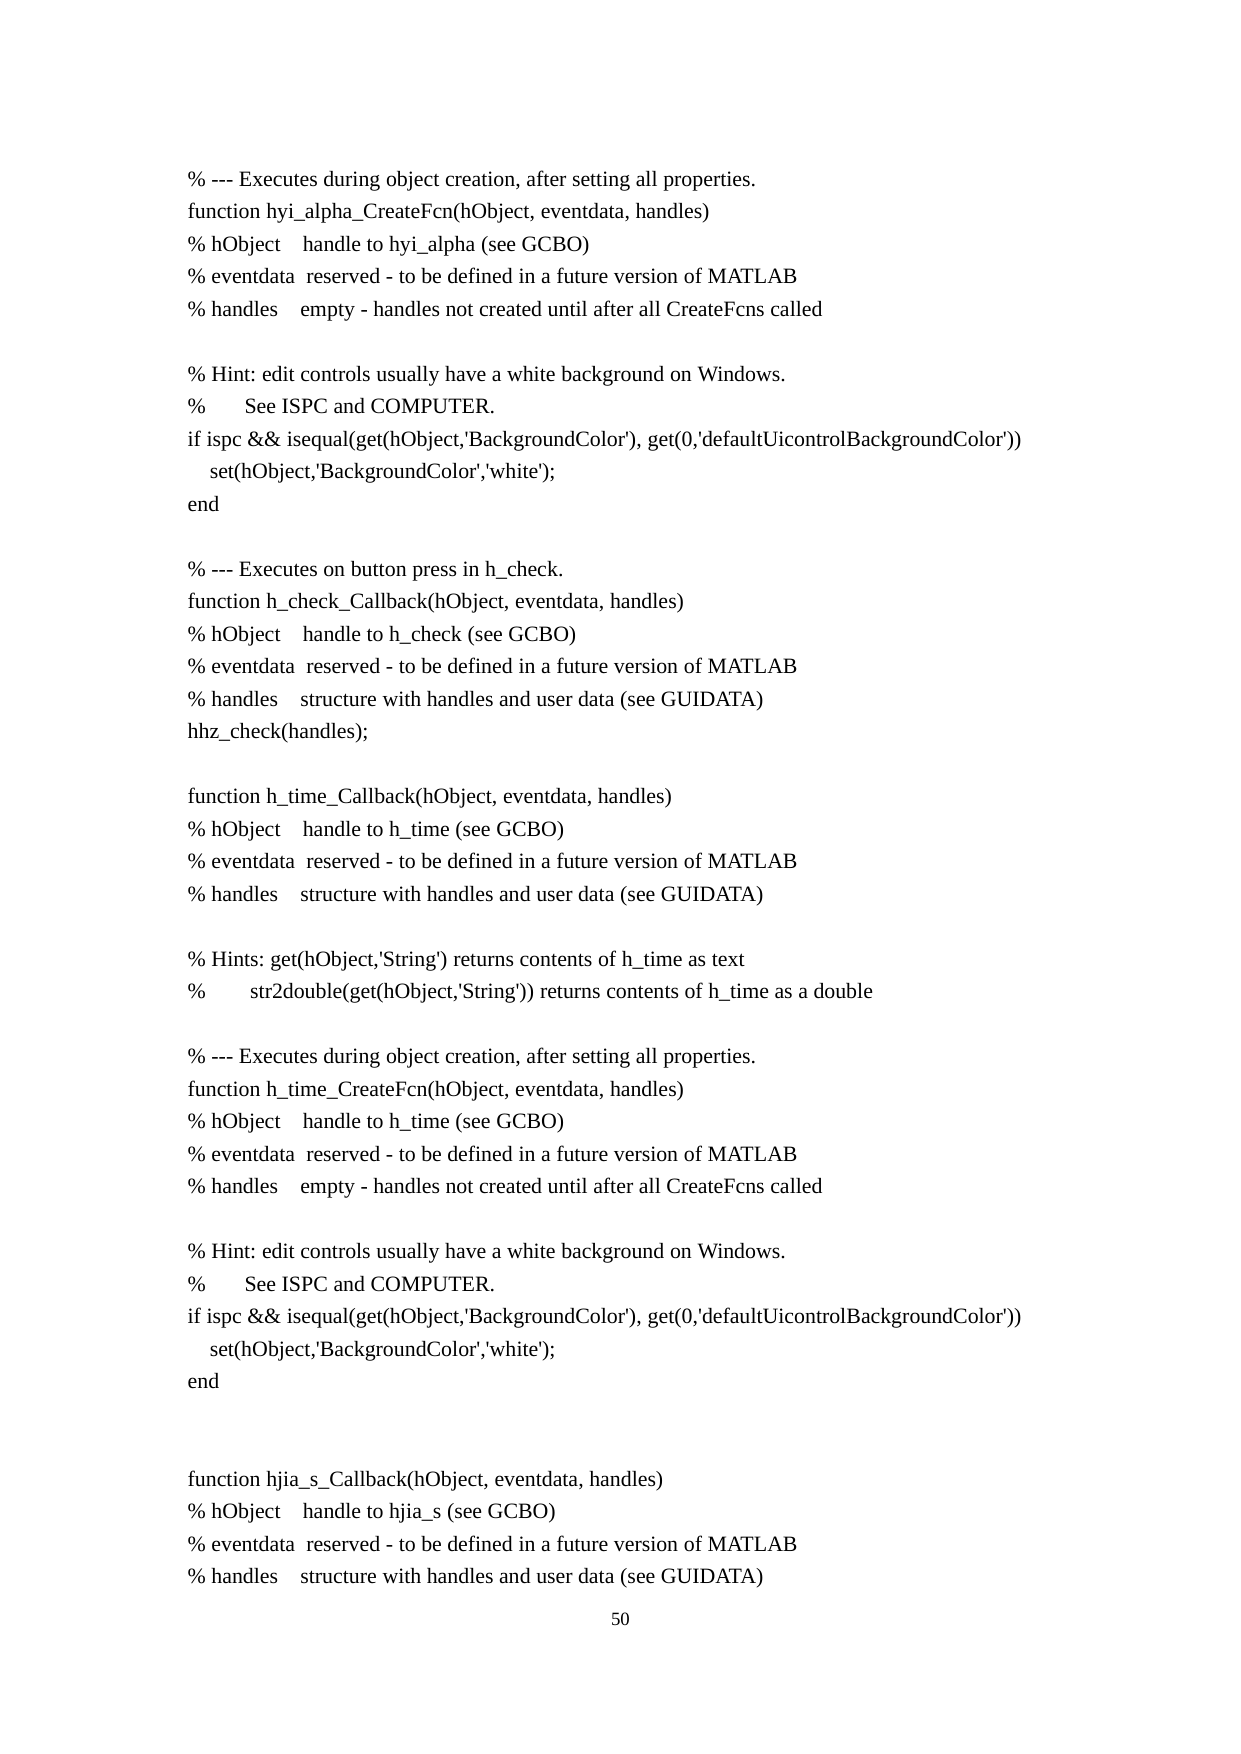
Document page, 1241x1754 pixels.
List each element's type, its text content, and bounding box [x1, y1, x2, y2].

text % --- Executes during object creation, after setting all properties. [187, 1039, 1053, 1072]
text set(hObject,'BackgroundColor','white'); [187, 454, 1053, 487]
text % Hint: edit controls usually have a white background on Windows. [187, 357, 1053, 389]
text % handles structure with handles and user data (see GUIDATA) [187, 682, 1053, 714]
text hhz_check(handles); [187, 714, 1053, 747]
text % hObject handle to hjia_s (see GCBO) [187, 1494, 1053, 1527]
text % hObject handle to h_check (see GCBO) [187, 617, 1053, 649]
text % hObject handle to h_time (see GCBO) [187, 1104, 1053, 1137]
text function hyi_alpha_CreateFcn(hObject, eventdata, handles) [187, 194, 1053, 227]
text % --- Executes on button press in h_check. [187, 552, 1053, 584]
text % eventdata reserved - to be defined in a future version of MATLAB [187, 844, 1053, 877]
text function h_time_Callback(hObject, eventdata, handles) [187, 779, 1053, 812]
text end [187, 1364, 1053, 1397]
text function h_check_Callback(hObject, eventdata, handles) [187, 584, 1053, 617]
text % handles empty - handles not created until after all CreateFcns called [187, 292, 1053, 324]
text % eventdata reserved - to be defined in a future version of MATLAB [187, 1527, 1053, 1559]
text % eventdata reserved - to be defined in a future version of MATLAB [187, 649, 1053, 682]
text % handles empty - handles not created until after all CreateFcns called [187, 1169, 1053, 1202]
text % handles structure with handles and user data (see GUIDATA) [187, 1559, 1053, 1592]
text % hObject handle to h_time (see GCBO) [187, 812, 1053, 844]
text % str2double(get(hObject,'String')) returns contents of h_time as a double [187, 974, 1053, 1007]
text set(hObject,'BackgroundColor','white'); [187, 1332, 1053, 1364]
text % eventdata reserved - to be defined in a future version of MATLAB [187, 259, 1053, 292]
text % --- Executes during object creation, after setting all properties. [187, 162, 1053, 194]
text function hjia_s_Callback(hObject, eventdata, handles) [187, 1462, 1053, 1494]
text % eventdata reserved - to be defined in a future version of MATLAB [187, 1137, 1053, 1169]
text end [187, 487, 1053, 519]
text % Hints: get(hObject,'String') returns contents of h_time as text [187, 942, 1053, 974]
text % hObject handle to hyi_alpha (see GCBO) [187, 227, 1053, 259]
text % handles structure with handles and user data (see GUIDATA) [187, 877, 1053, 909]
text if ispc && isequal(get(hObject,'BackgroundColor'), get(0,'defaultUicontrolBackgroundColor')) [187, 1299, 1053, 1332]
text % See ISPC and COMPUTER. [187, 1267, 1053, 1299]
text function h_time_CreateFcn(hObject, eventdata, handles) [187, 1072, 1053, 1104]
text % Hint: edit controls usually have a white background on Windows. [187, 1234, 1053, 1267]
text if ispc && isequal(get(hObject,'BackgroundColor'), get(0,'defaultUicontrolBackgroundColor')) [187, 422, 1053, 454]
text % See ISPC and COMPUTER. [187, 389, 1053, 422]
